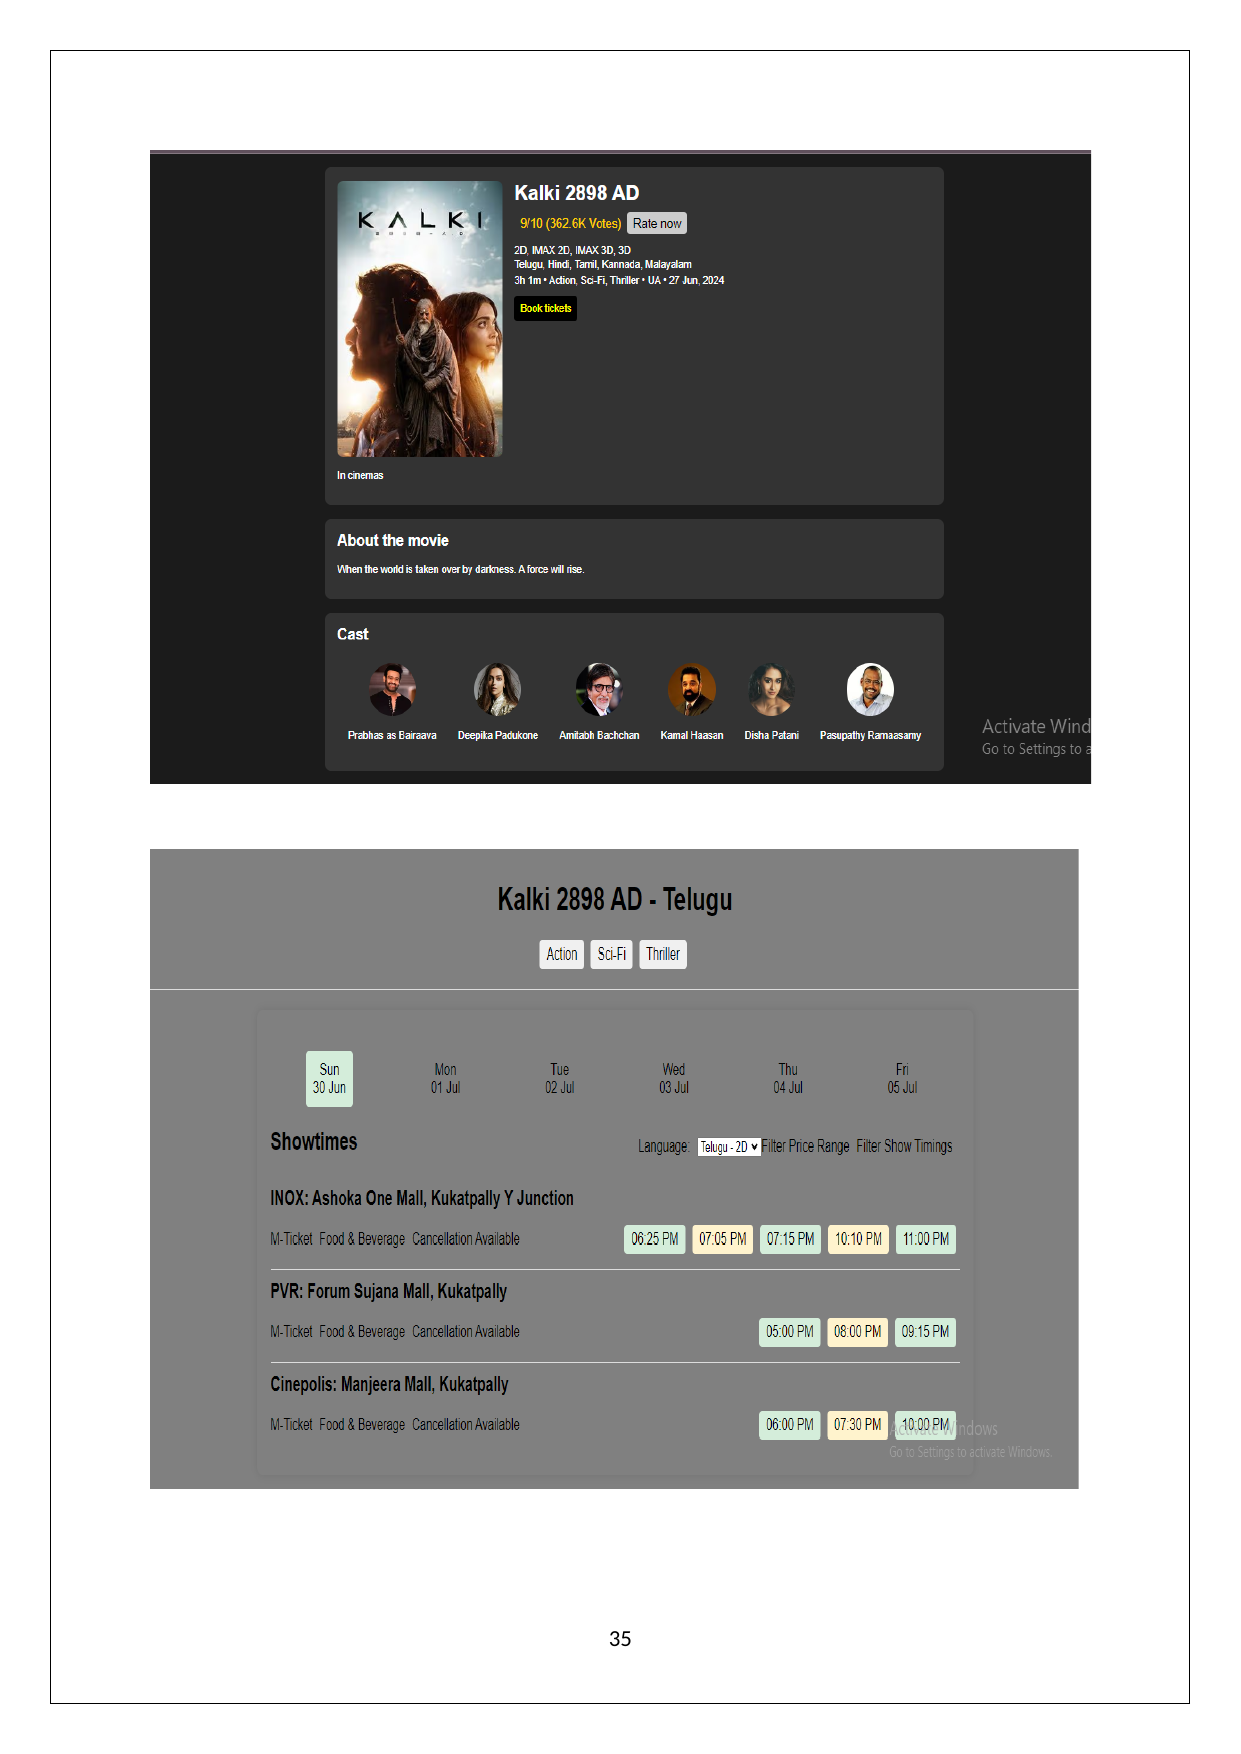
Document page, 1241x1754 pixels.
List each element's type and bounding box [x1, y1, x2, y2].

picture [150, 849, 1079, 1489]
picture [150, 150, 1092, 784]
